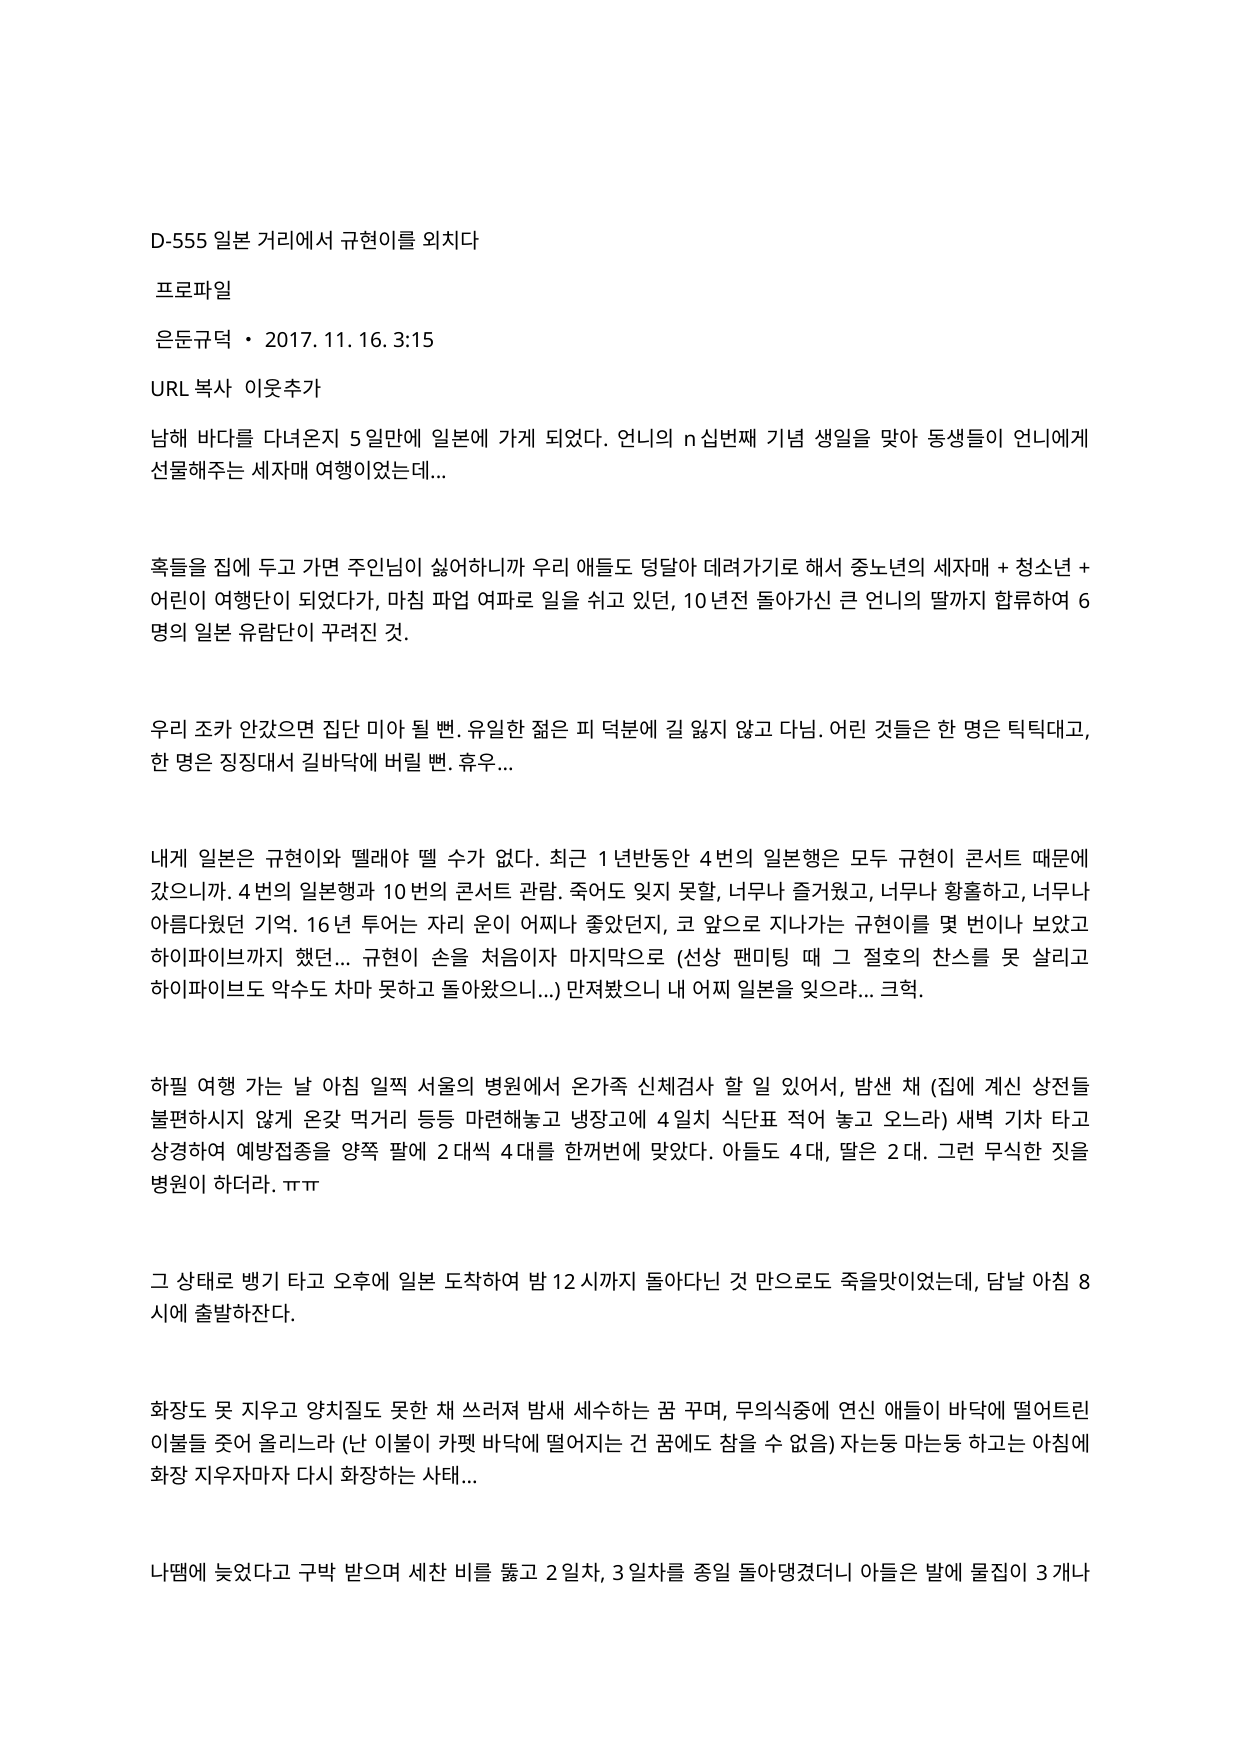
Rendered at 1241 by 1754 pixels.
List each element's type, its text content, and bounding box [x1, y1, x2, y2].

text 은둔규덕 ・ 2017. 11. 16. 3:15 [150, 323, 1090, 353]
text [150, 1556, 1090, 1587]
text 프로파일 [150, 274, 1090, 304]
text 혹들을 집에 두고 가면 주인님이 싫어하니까 우리 애들도 덩달아 데려가기로 해서 중노년의 세자매 + 청소년 + 어린이 여행단이 되었다가, 마침 파업 여파로 일을 쉬고 있던, 10년전 돌아가신 큰 언니의 딸까지 합류하여 6명의 일본 유람단이 꾸려진 것. [150, 551, 1090, 647]
text 남해 바다를 다녀온지 5일만에 일본에 가게 되었다. 언니의 n십번째 기념 생일을 맞아 동생들이 언니에게 선물해주는 세자매 여행이었는데... [150, 422, 1090, 485]
text 그 상태로 뱅기 타고 오후에 일본 도착하여 밤12시까지 돌아다닌 것 만으로도 죽을맛이었는데, 담날 아침 8시에 출발하잔다. [150, 1265, 1090, 1328]
text 내게 일본은 규현이와 뗄래야 뗄 수가 없다. 최근 1년반동안 4번의 일본행은 모두 규현이 콘서트 때문에 갔으니까. 4번의 일본행과 10번의 콘서트 관람. 죽어도 잊지 못할, 너무나 즐거웠고, 너무나 황홀하고, 너무나 아름다웠던 기억. 16년 투어는 자리 운이 어찌나 좋았던지, 코 앞으로 지나가는 규현이를 몇 번이나 보았고 하이파이브까지 했던... 규현이 손을 처음이자 마지막으로 (선상 팬미팅 때 그 절호의 찬스를 못 살리고 하이파이브도 악수도 차마 못하고 돌아왔으니...) 만져봤으니 내 어찌 일본을 잊으랴... 크헉. [150, 843, 1090, 1004]
text D-555 일본 거리에서 규현이를 외치다 [150, 224, 1090, 255]
text 우리 조카 안갔으면 집단 미아 될 뻔. 유일한 젊은 피 덕분에 길 잃지 않고 다님. 어린 것들은 한 명은 틱틱대고, 한 명은 징징대서 길바닥에 버릴 뻔. 휴우... [150, 713, 1090, 776]
text 하필 여행 가는 날 아침 일찍 서울의 병원에서 온가족 신체검사 할 일 있어서, 밤샌 채 (집에 계신 상전들 불편하시지 않게 온갖 먹거리 등등 마련해놓고 냉장고에 4일치 식단표 적어 놓고 오느라) 새벽 기차 타고 상경하여 예방접종을 양쪽 팔에 2대씩 4대를 한꺼번에 맞았다. 아들도 4대, 딸은 2대. 그런 무식한 짓을 병원이 하더라. ㅠㅠ [150, 1070, 1090, 1199]
text 화장도 못 지우고 양치질도 못한 채 쓰러져 밤새 세수하는 꿈 꾸며, 무의식중에 연신 애들이 바닥에 떨어트린 이불들 줏어 올리느라 (난 이불이 카펫 바닥에 떨어지는 건 꿈에도 참을 수 없음) 자는둥 마는둥 하고는 아침에 화장 지우자마자 다시 화장하는 사태... [150, 1394, 1090, 1490]
text URL 복사 이웃추가 [150, 372, 1090, 403]
